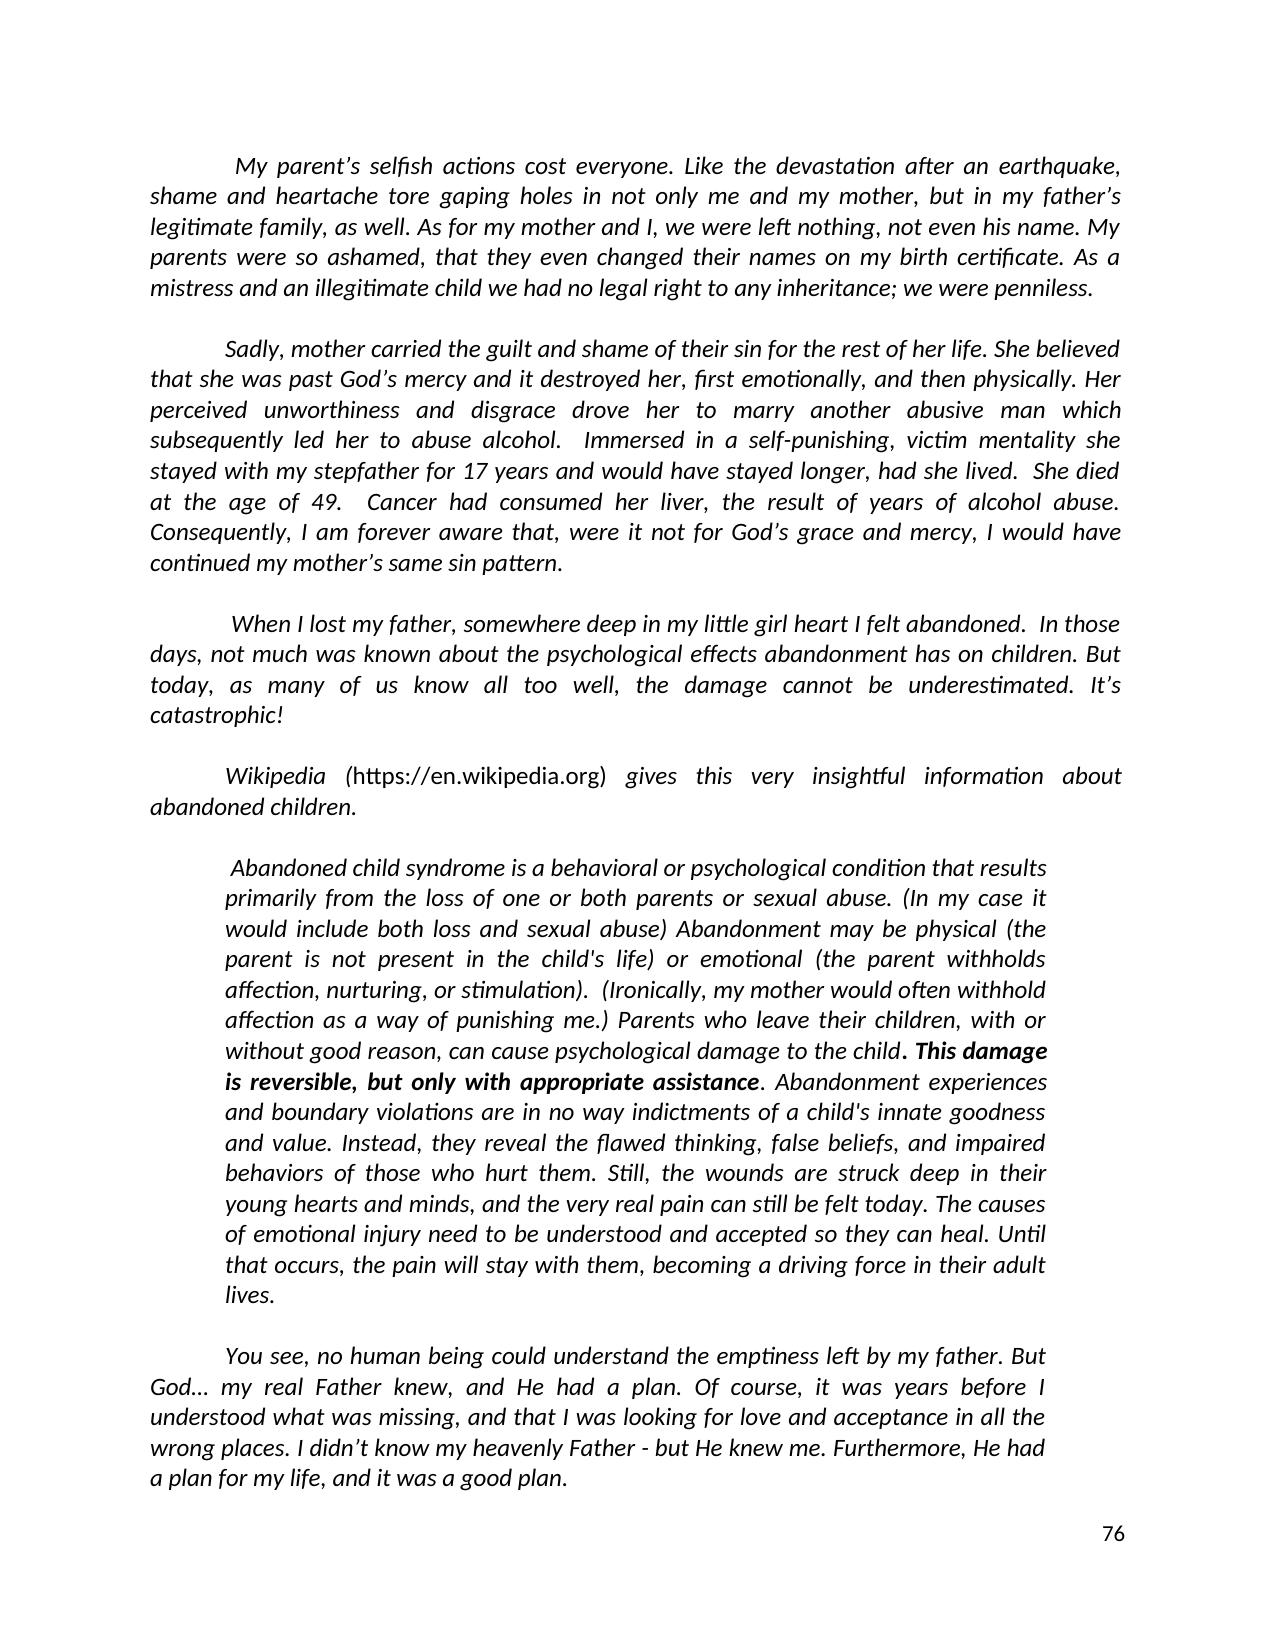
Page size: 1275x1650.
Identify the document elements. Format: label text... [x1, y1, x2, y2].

text Wikipedia (https://en.wikipedia.org) gives this very insightful information about abandoned children. [150, 760, 1125, 821]
text Sadly, mother carried the guilt and shame of their sin for the rest of her life. She believed that she was past God’s mercy and it destroyed her, first emotionally, and then physically. Her perceived unworthiness and disgrace drove her to marry another abusive man which subsequently led her to abuse alcohol. Immersed in a self-punishing, victim mentality she stayed with my stepfather for 17 years and would have stayed longer, had she lived. She died at the age of 49. Cancer had consumed her liver, the result of years of alcohol abuse. Consequently, I am forever aware that, were it not for God’s grace and mercy, I would have continued my mother’s same sin pattern. [150, 333, 1125, 577]
text When I lost my father, somewhere deep in my little girl heart I felt abandoned. In those days, not much was known about the psychological effects abandonment has on children. But today, as many of us know all too well, the damage cannot be underestimated. It’s catastrophic! [150, 608, 1125, 730]
text You see, no human being could understand the emptiness left by my father. But God… my real Father knew, and He had a plan. Of course, it was years before I understood what was missing, and that I was looking for love and acceptance in all the wrong places. I didn’t know my heavenly Father - but He knew me. Furthermore, He had a plan for my life, and it was a good plan. [150, 1340, 1050, 1493]
text Abandoned child syndrome is a behavioral or psychological condition that results primarily from the loss of one or both parents or sexual abuse. (In my case it would include both loss and sexual abuse) Abandonment may be physical (the parent is not present in the child's life) or emotional (the parent withholds affection, nurturing, or stimulation). (Ironically, my mother would often withhold affection as a way of punishing me.) Parents who leave their children, with or without good reason, can cause psychological damage to the child. This damage is reversible, but only with appropriate assistance. Abandonment experiences and boundary violations are in no way indictments of a child's innate goodness and value. Instead, they reveal the flawed thinking, false beliefs, and impaired behaviors of those who hurt them. Still, the wounds are struck deep in their young hearts and minds, and the very real pain can still be felt today. The causes of emotional injury need to be understood and accepted so they can heal. Until that occurs, the pain will stay with them, becoming a driving force in their adult lives. [225, 852, 1050, 1310]
text My parent’s selfish actions cost everyone. Like the devastation after an earthquake, shame and heartache tore gaping holes in not only me and my mother, but in my father’s legitimate family, as well. As for my mother and I, we were left nothing, not even his name. My parents were so ashamed, that they even changed their names on my birth certificate. As a mistress and an illegitimate child we had no legal right to any inheritance; we were penniless. [150, 150, 1125, 303]
